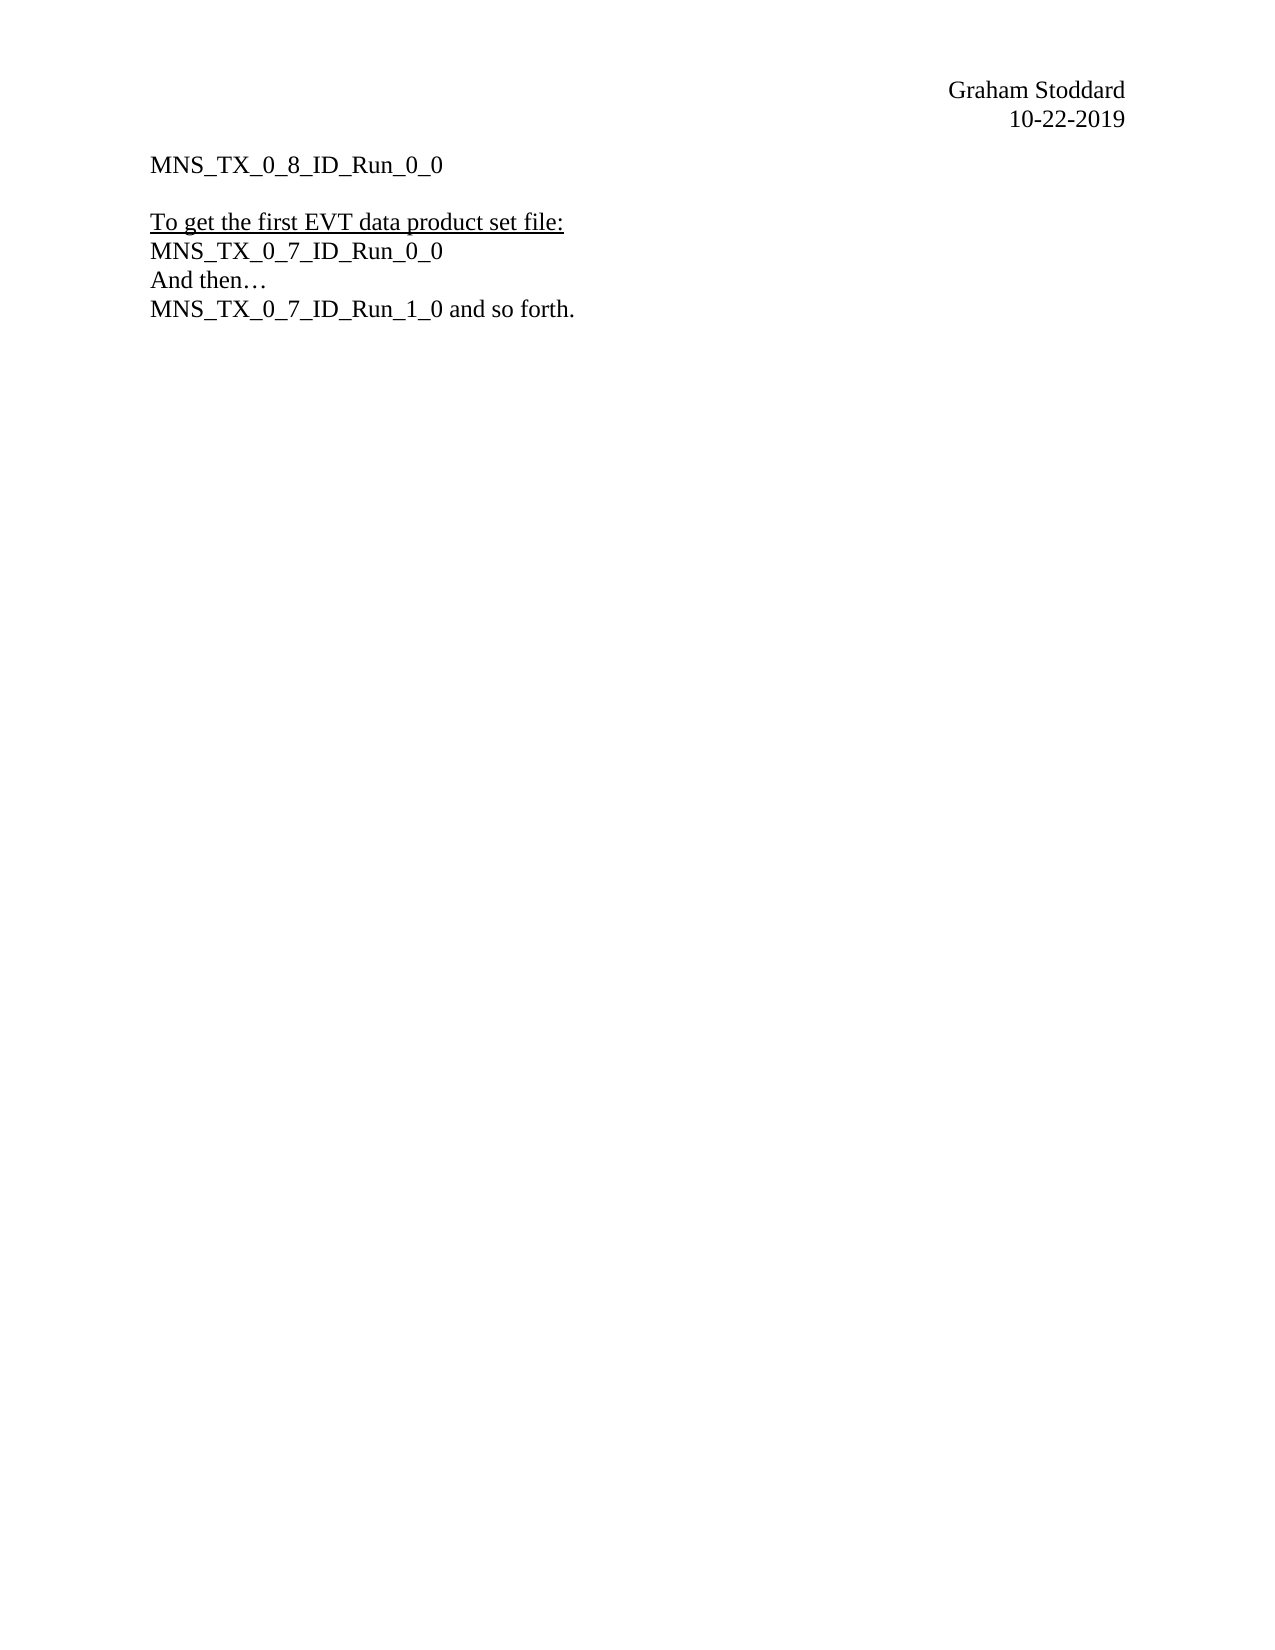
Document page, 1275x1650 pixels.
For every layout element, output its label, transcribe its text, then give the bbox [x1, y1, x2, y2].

text And then… [150, 265, 1125, 294]
text MNS_TX_0_7_ID_Run_0_0 [150, 236, 1125, 265]
text MNS_TX_0_8_ID_Run_0_0 [150, 150, 1125, 179]
text MNS_TX_0_7_ID_Run_1_0 and so forth. [150, 294, 1125, 322]
text To get the first EVT data product set file: [150, 207, 1125, 236]
